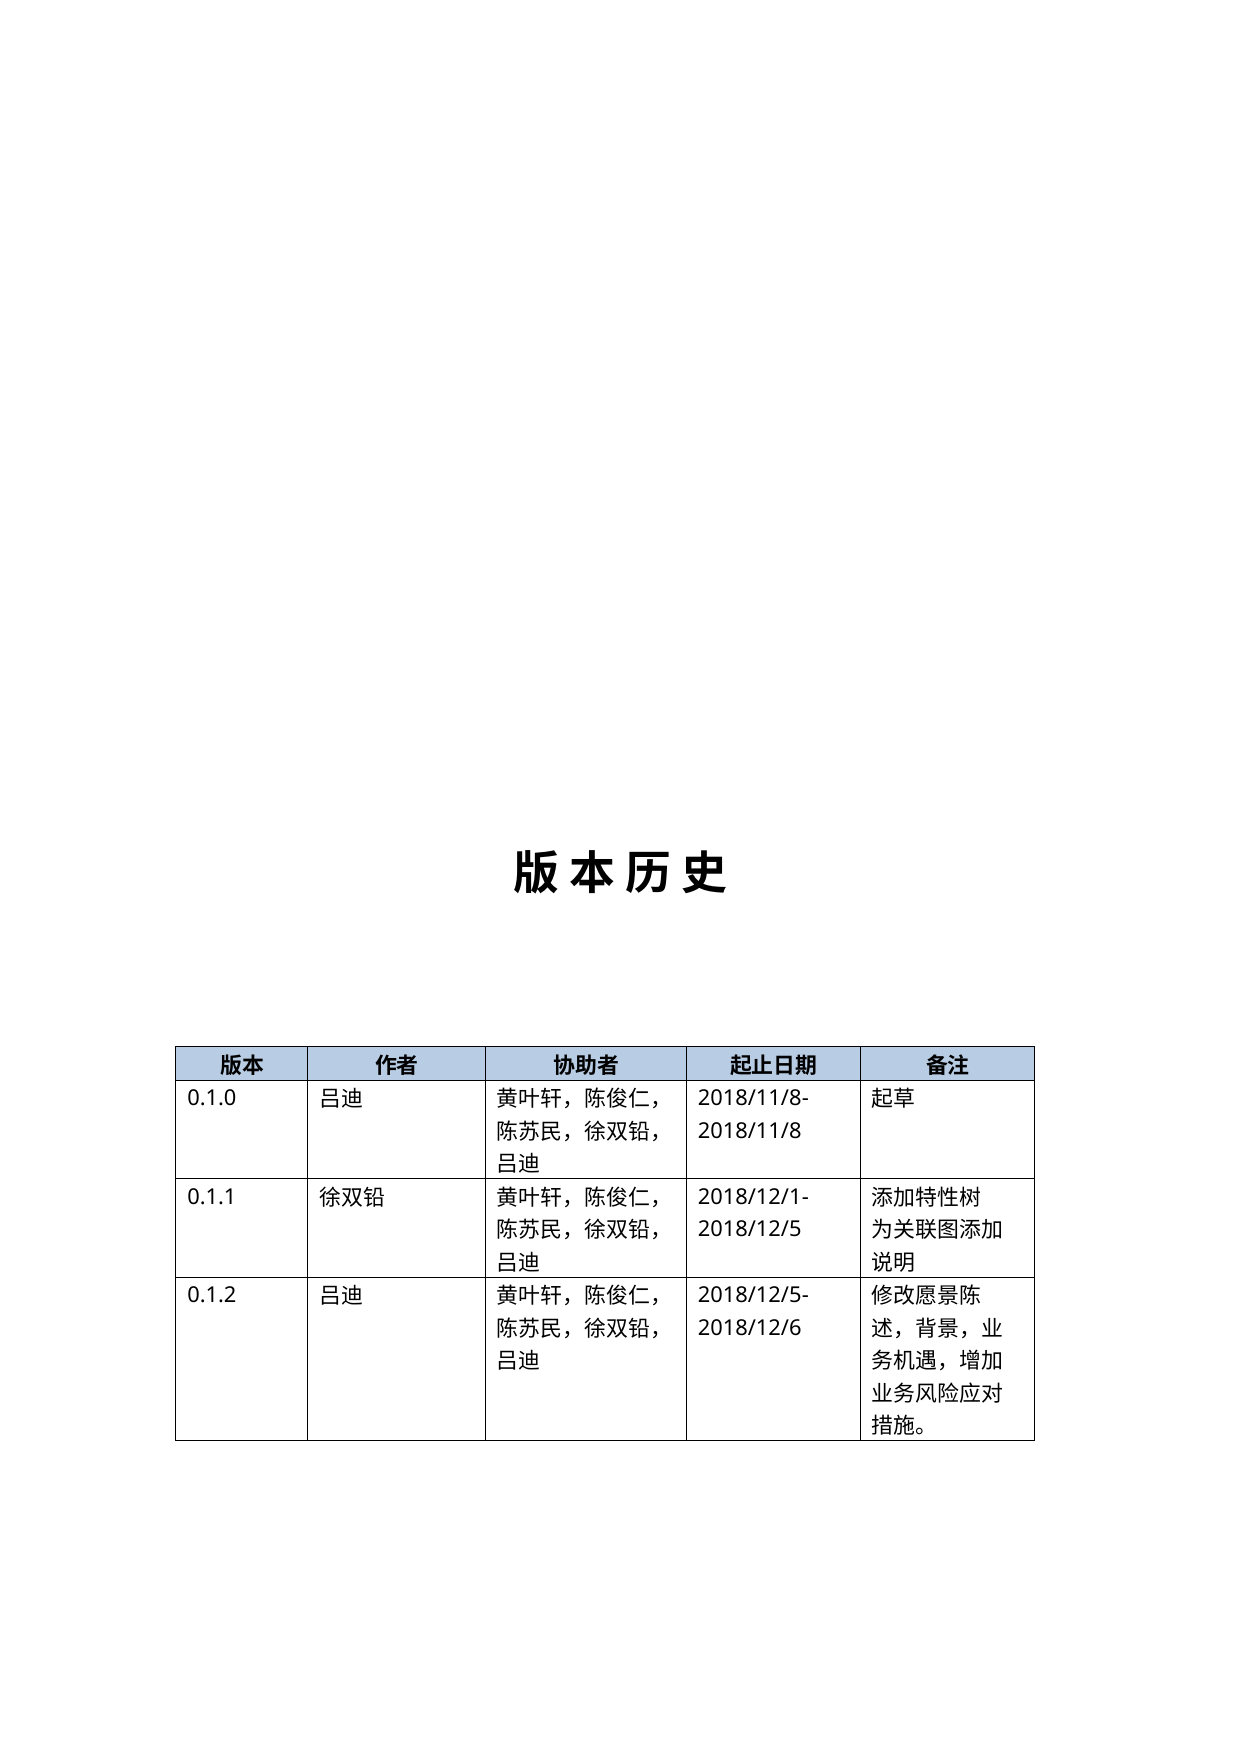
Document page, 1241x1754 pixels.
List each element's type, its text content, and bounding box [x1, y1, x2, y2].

table_cell 徐双铅 [308, 1179, 485, 1277]
table_cell 吕迪 [308, 1278, 485, 1440]
table_header 备注 [861, 1047, 1034, 1080]
table_cell 黄叶轩，陈俊仁， 陈苏民，徐双铅， 吕迪 [486, 1278, 686, 1440]
table_cell 黄叶轩，陈俊仁， 陈苏民，徐双铅， 吕迪 [486, 1179, 686, 1277]
table_cell 起草 [861, 1081, 1034, 1178]
table_header 起止日期 [687, 1047, 860, 1080]
table_cell 0.1.1 [176, 1179, 307, 1277]
table_header 版本 [176, 1047, 307, 1080]
table_header 作者 [308, 1047, 485, 1080]
table_cell 0.1.0 [176, 1081, 307, 1178]
table_cell 2018/11/8-2018/11/8 [687, 1081, 860, 1178]
table_cell 添加特性树 为关联图添加说明 [861, 1179, 1034, 1277]
table_header 协助者 [486, 1047, 686, 1080]
table_cell 2018/12/1-2018/12/5 [687, 1179, 860, 1277]
table_cell 修改愿景陈述，背景，业务机遇，增加业务风险应对措施。 [861, 1278, 1034, 1440]
table_cell 2018/12/5-2018/12/6 [687, 1278, 860, 1440]
table_cell 吕迪 [308, 1081, 485, 1178]
table_cell 0.1.2 [176, 1278, 307, 1440]
table_cell 黄叶轩，陈俊仁， 陈苏民，徐双铅， 吕迪 [486, 1081, 686, 1178]
